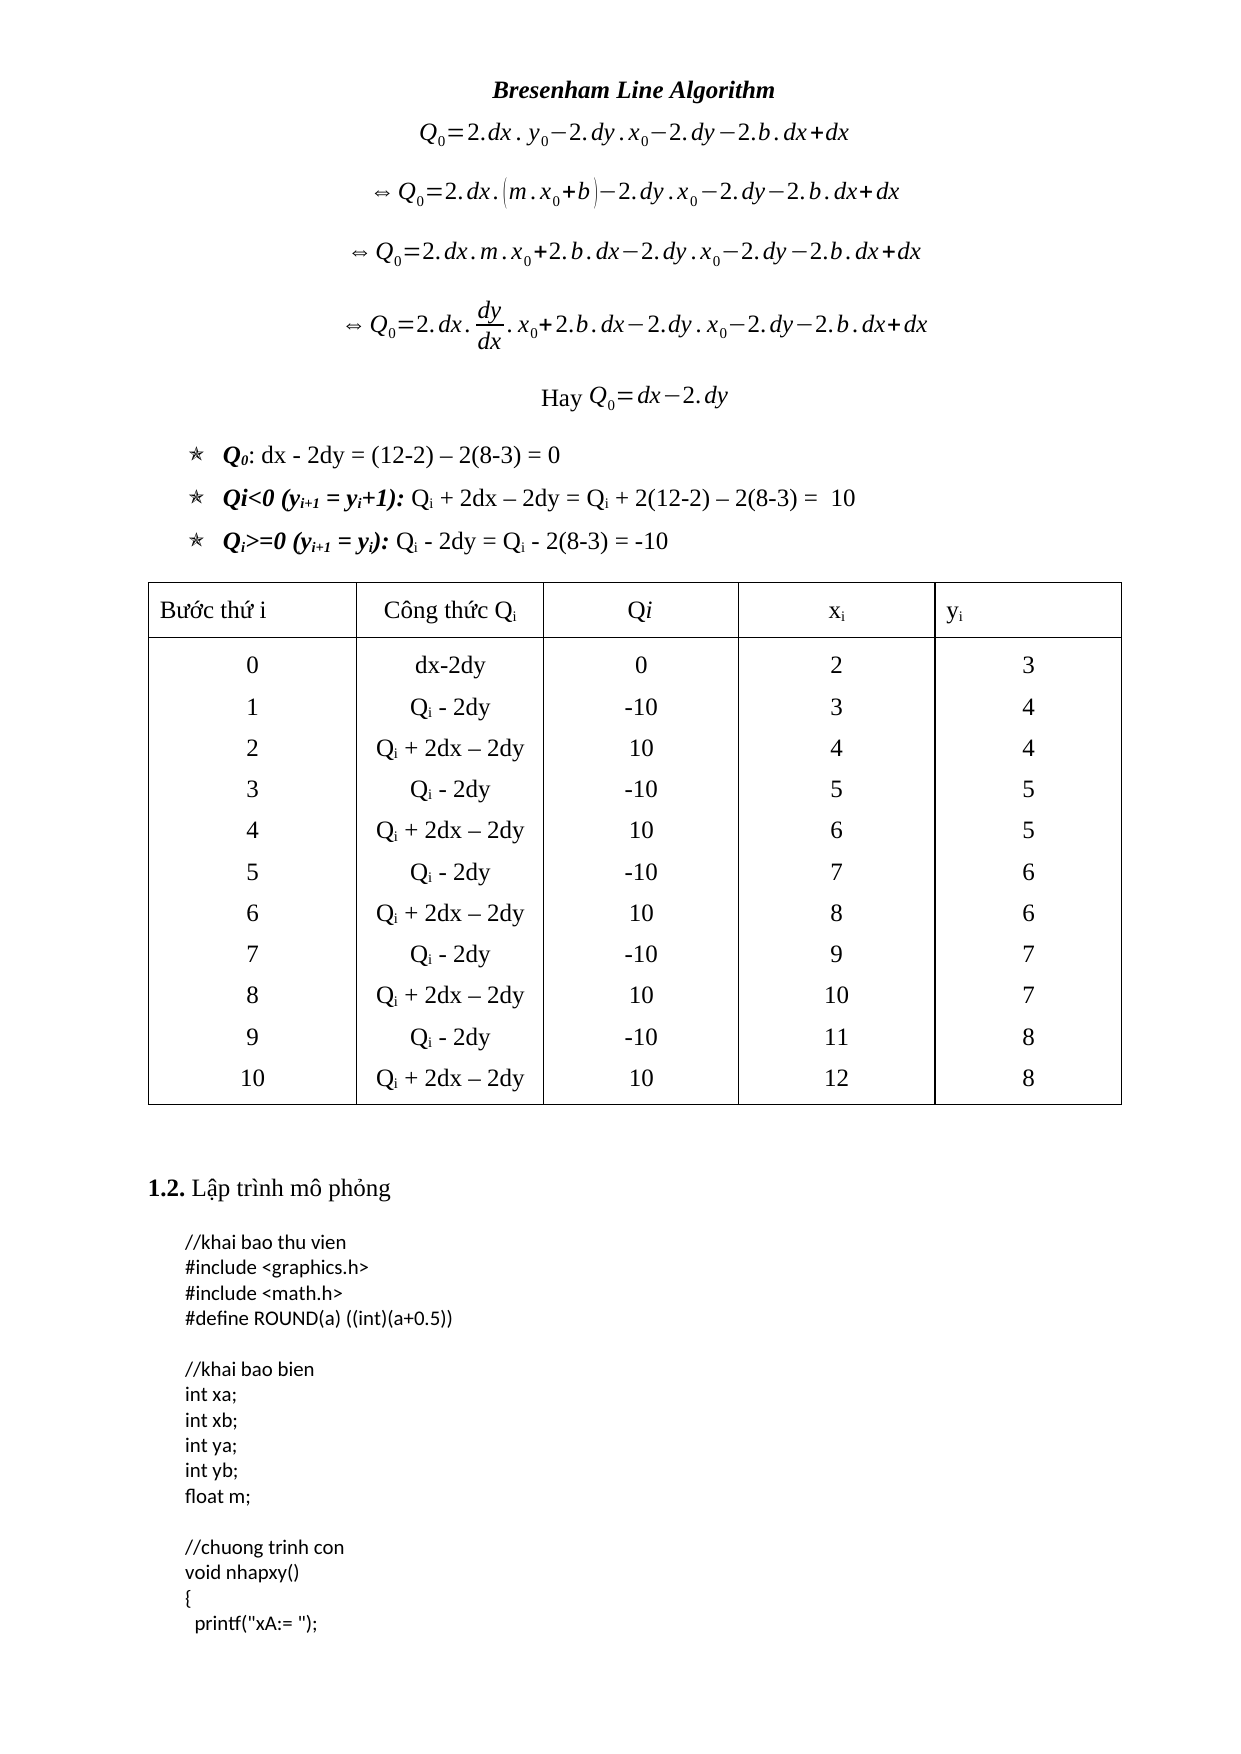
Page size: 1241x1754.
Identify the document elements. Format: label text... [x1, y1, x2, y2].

table_cell 0 -10 10 -10 10 -10 10 -10 10 -10 10 [544, 638, 738, 1104]
text int ya; [185, 1432, 1122, 1458]
text #include <graphics.h> [185, 1254, 1122, 1280]
text Hay [148, 382, 1122, 413]
text printf("xA:= "); [185, 1610, 1122, 1636]
text int yb; [185, 1458, 1122, 1483]
text int xa; [185, 1381, 1122, 1407]
table_header yi [936, 583, 1121, 637]
text 1.2. Lập trình mô phỏng [148, 1173, 1122, 1202]
list Qi<0 (yi+1 = yi+1): Qi + 2dx – 2dy = Qi + 2(12-2) – 2(8-3) = 10 [185, 483, 1122, 512]
table_cell 2 3 4 5 6 7 8 9 10 11 12 [739, 638, 934, 1104]
text { [185, 1585, 1122, 1610]
text int xb; [185, 1407, 1122, 1432]
text void nhapxy() [185, 1559, 1122, 1585]
text #include <math.h> [185, 1280, 1122, 1305]
text float m; [185, 1483, 1122, 1508]
table_header Qi [544, 583, 738, 637]
table_cell 3 4 4 5 5 6 6 7 7 8 8 [936, 638, 1121, 1104]
table_cell 0 1 2 3 4 5 6 7 8 9 10 [149, 638, 356, 1104]
table_cell dx-2dy Qi - 2dy Qi + 2dx – 2dy Qi - 2dy Qi + 2dx – 2dy Qi - 2dy Qi + 2dx – 2dy Qi - 2dy Qi + 2dx – 2dy Qi - 2dy Qi + 2dx – 2dy [357, 638, 543, 1104]
table_header xi [739, 583, 934, 637]
text #define ROUND(a) ((int)(a+0.5)) [185, 1305, 1122, 1331]
list Q0: dx - 2dy = (12-2) – 2(8-3) = 0 [185, 440, 1122, 469]
table_header Bước thứ i [149, 583, 356, 637]
table_header Công thức Qi [357, 583, 543, 637]
text //khai bao bien [185, 1356, 1122, 1381]
text //chuong trinh con [185, 1534, 1122, 1559]
text //khai bao thu vien [185, 1229, 1122, 1254]
list Qi>=0 (yi+1 = yi): Qi - 2dy = Qi - 2(8-3) = -10 [185, 526, 1122, 555]
